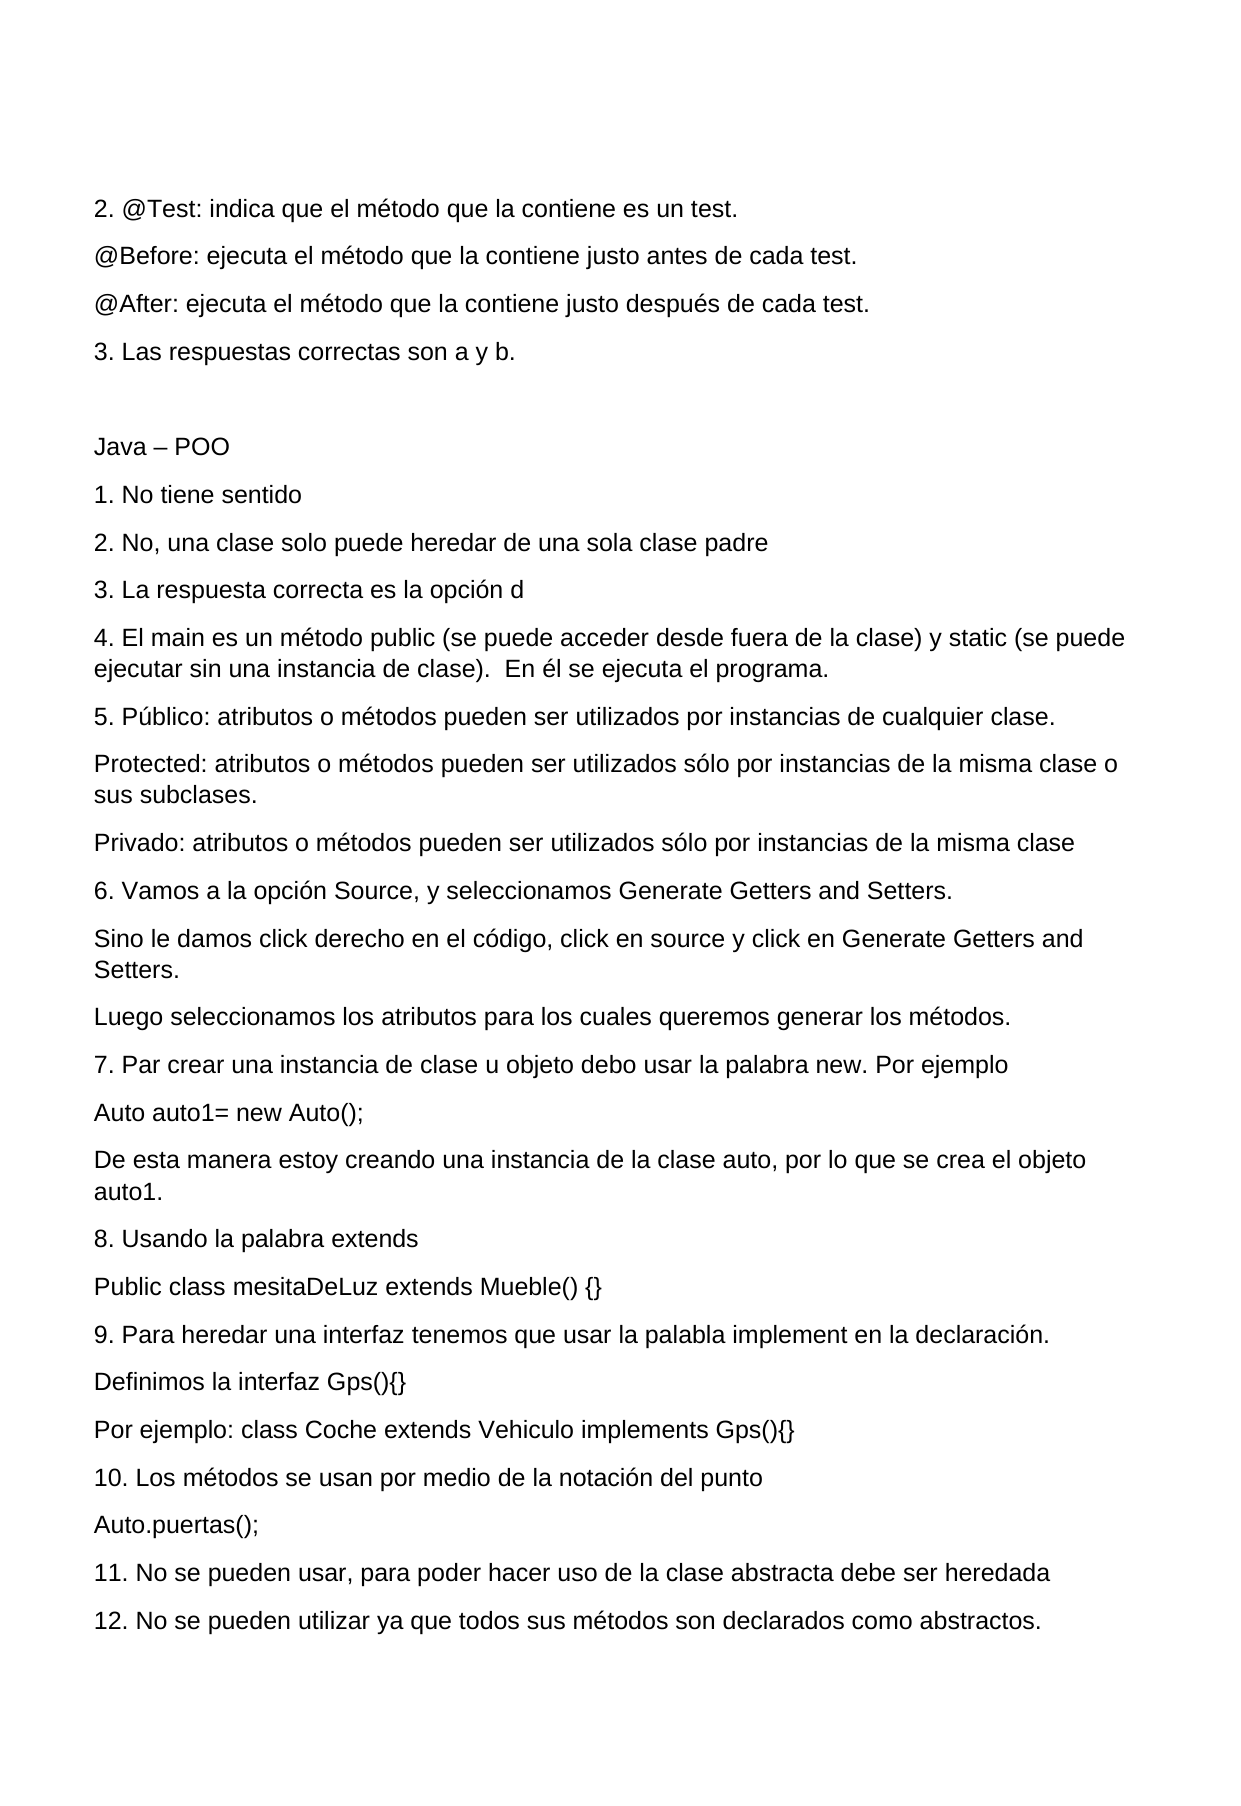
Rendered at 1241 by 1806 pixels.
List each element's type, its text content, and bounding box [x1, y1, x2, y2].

text Java – POO [94, 432, 1149, 461]
text 10. Los métodos se usan por medio de la notación del punto [94, 1463, 1149, 1491]
text 11. No se pueden usar, para poder hacer uso de la clase abstracta debe ser heredada [94, 1558, 1149, 1587]
text 5. Público: atributos o métodos pueden ser utilizados por instancias de cualquier clase. [94, 702, 1149, 730]
text 6. Vamos a la opción Source, y seleccionamos Generate Getters and Setters. [94, 876, 1149, 904]
text Public class mesitaDeLuz extends Mueble() {} [94, 1272, 1149, 1301]
text @Before: ejecuta el método que la contiene justo antes de cada test. [94, 241, 1149, 270]
text 12. No se pueden utilizar ya que todos sus métodos son declarados como abstractos. [94, 1606, 1149, 1634]
text De esta manera estoy creando una instancia de la clase auto, por lo que se crea el objeto auto1. [94, 1145, 1149, 1205]
text Auto auto1= new Auto(); [94, 1098, 1149, 1126]
text Luego seleccionamos los atributos para los cuales queremos generar los métodos. [94, 1002, 1149, 1031]
text 9. Para heredar una interfaz tenemos que usar la palabla implement en la declaración. [94, 1319, 1149, 1348]
text 2. No, una clase solo puede heredar de una sola clase padre [94, 527, 1149, 556]
text Por ejemplo: class Coche extends Vehiculo implements Gps(){} [94, 1415, 1149, 1444]
text 7. Par crear una instancia de clase u objeto debo usar la palabra new. Por ejemplo [94, 1050, 1149, 1079]
text Protected: atributos o métodos pueden ser utilizados sólo por instancias de la misma clase o sus subclases. [94, 749, 1149, 809]
text 4. El main es un método public (se puede acceder desde fuera de la clase) y static (se puede ejecutar sin una instancia de clase). En él se ejecuta el programa. [94, 623, 1149, 683]
text Auto.puertas(); [94, 1510, 1149, 1539]
text 3. La respuesta correcta es la opción d [94, 575, 1149, 604]
text Sino le damos click derecho en el código, click en source y click en Generate Getters and Setters. [94, 923, 1149, 983]
text @After: ejecuta el método que la contiene justo después de cada test. [94, 289, 1149, 318]
text 1. No tiene sentido [94, 480, 1149, 508]
text 3. Las respuestas correctas son a y b. [94, 337, 1149, 365]
text 2. @Test: indica que el método que la contiene es un test. [94, 193, 1149, 222]
text 8. Usando la palabra extends [94, 1224, 1149, 1253]
text Privado: atributos o métodos pueden ser utilizados sólo por instancias de la misma clase [94, 828, 1149, 857]
text Definimos la interfaz Gps(){} [94, 1367, 1149, 1396]
